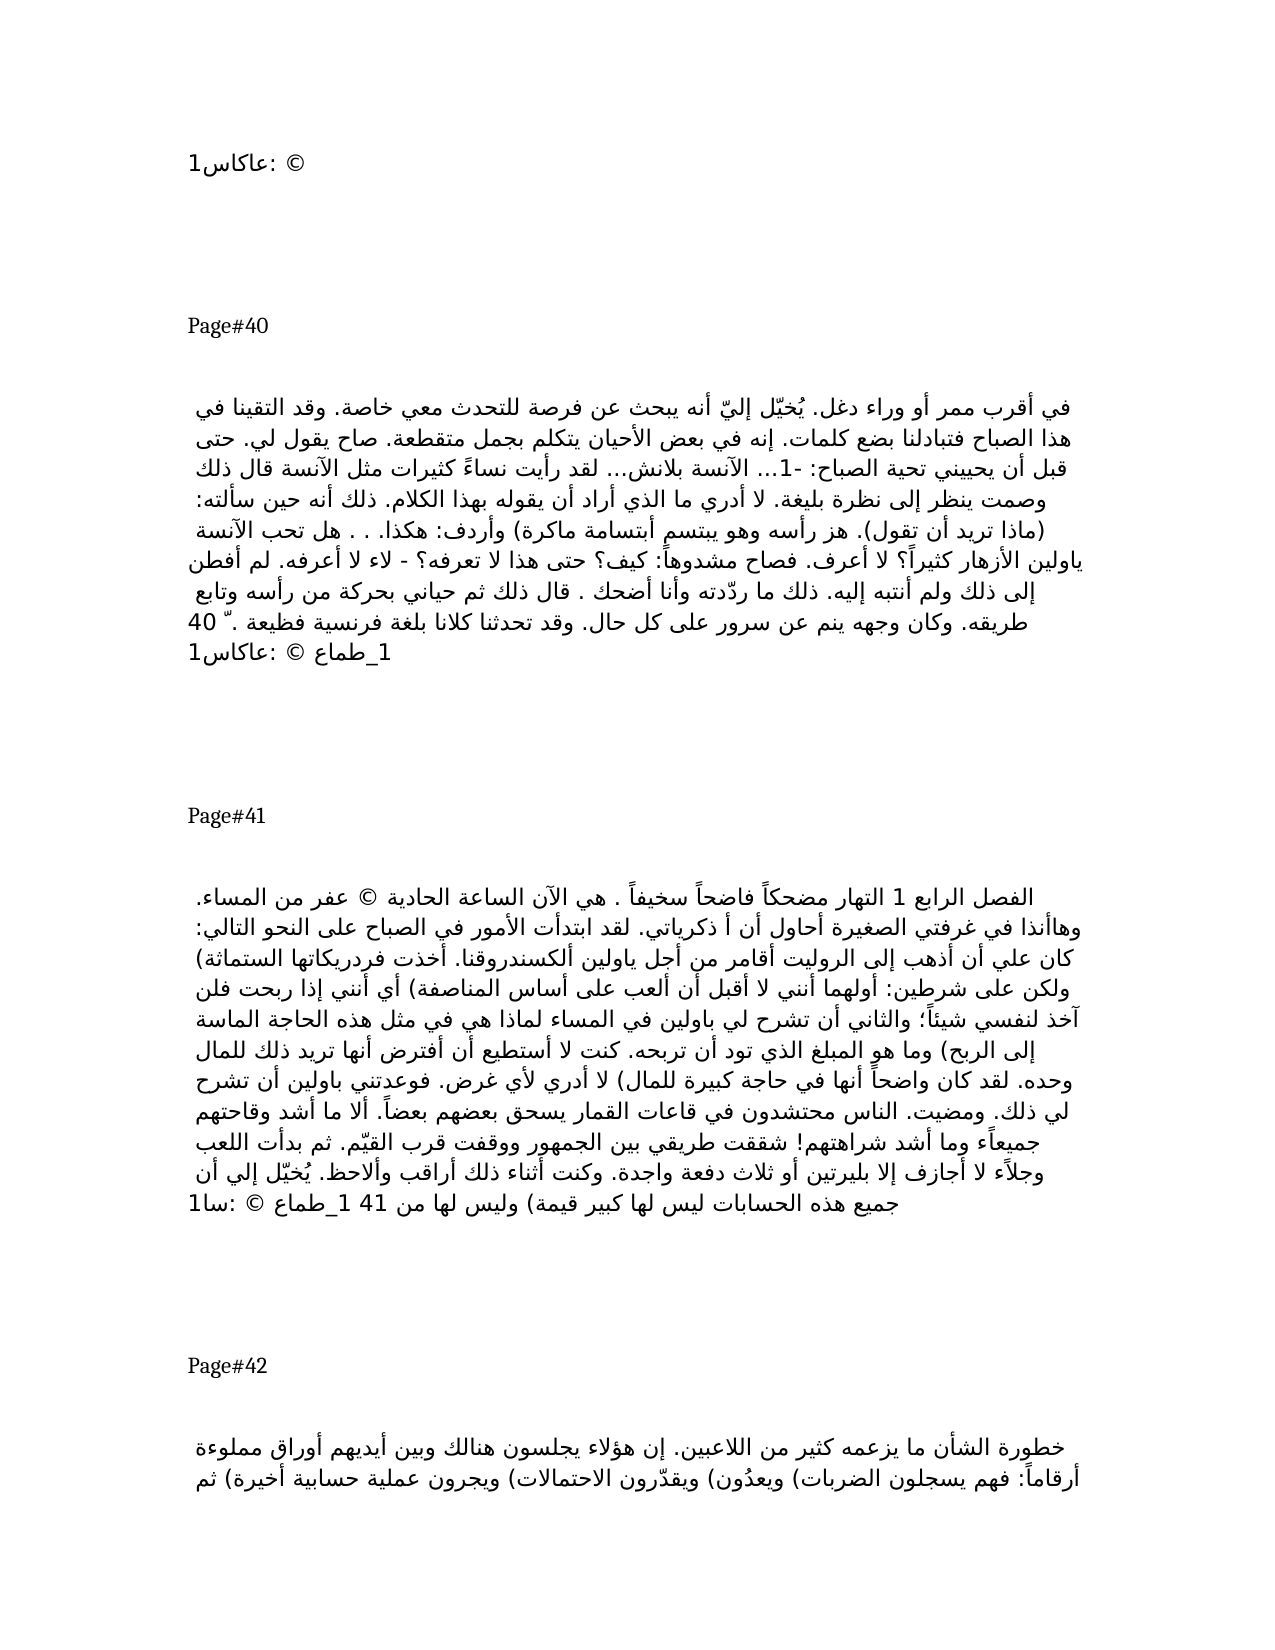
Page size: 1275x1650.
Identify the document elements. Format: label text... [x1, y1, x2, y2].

text في أقرب ممر أو وراء دغل. يُخيّل إليّ أنه يبحث عن فرصة للتحدث معي خاصة. وقد التقينا في هذا الصباح فتبادلنا بضع كلمات. إنه في بعض الأحيان يتكلم بجمل متقطعة. صاح يقول لي. حتى قبل أن يحييني تحية الصباح: -1... الآنسة بلانش... لقد رأيت نساءً كثيرات مثل الآنسة قال ذلك وصمت ينظر إلى نظرة بليغة. لا أدري ما الذي أراد أن يقوله بهذا الكلام. ذلك أنه حين سألته: (ماذا تريد أن تقول). هز رأسه وهو يبتسم أبتسامة ماكرة) وأردف: هكذا. . . هل تحب الآنسة ياولين الأزهار كثيراً؟ لا أعرف. فصاح مشدوهاً: كيف؟ حتى هذا لا تعرفه؟ - لاء لا أعرفه. لم أفطن إلى ذلك ولم أنتبه إليه. ذلك ما ردّدته وأنا أضحك . قال ذلك ثم حياني بحركة من رأسه وتابع طريقه. وكان وجهه ينم عن سرور على كل حال. وقد تحدثنا كلانا بلغة فرنسية فظيعة . ّ 40 1_طماع © :عاكاس1 [187, 394, 1087, 697]
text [187, 150, 1087, 207]
text Page#40 [187, 313, 1087, 370]
text الفصل الرابع 1 التهار مضحكاً فاضحاً سخيفاً . هي الآن الساعة الحادية © عفر من المساء. وهاأنذا في غرفتي الصغيرة أحاول أن أ ذكرياتي. لقد ابتدأت الأمور في الصباح على النحو التالي: كان علي أن أذهب إلى الروليت أقامر من أجل ياولين ألكسندروقنا. أخذت فردريكاتها الستماثة) ولكن على شرطين: أولهما أنني لا أقبل أن ألعب على أساس المناصفة) أي أنني إذا ربحت فلن آخذ لنفسي شيئاً؛ والثاني أن تشرح لي باولين في المساء لماذا هي في مثل هذه الحاجة الماسة إلى الربح) وما هو المبلغ الذي تود أن تربحه. كنت لا أستطيع أن أفترض أنها تريد ذلك للمال وحده. لقد كان واضحاً أنها في حاجة كبيرة للمال) لا أدري لأي غرض. فوعدتني باولين أن تشرح لي ذلك. ومضيت. الناس محتشدون في قاعات القمار يسحق بعضهم بعضاً. ألا ما أشد وقاحتهم جميعاًء وما أشد شراهتهم! شققت طريقي بين الجمهور ووقفت قرب القيّم. ثم بدأت اللعب وجلاًء لا أجازف إلا بليرتين أو ثلاث دفعة واجدة. وكنت أثناء ذلك أراقب وألاحظ. يُخيّل إلي أن جميع هذه الحسابات ليس لها كبير قيمة) وليس لها من 41 1_طماع © :سا1 [187, 884, 1087, 1247]
text Page#42 [187, 1353, 1087, 1410]
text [187, 1434, 1087, 1492]
text Page#41 [187, 802, 1087, 859]
